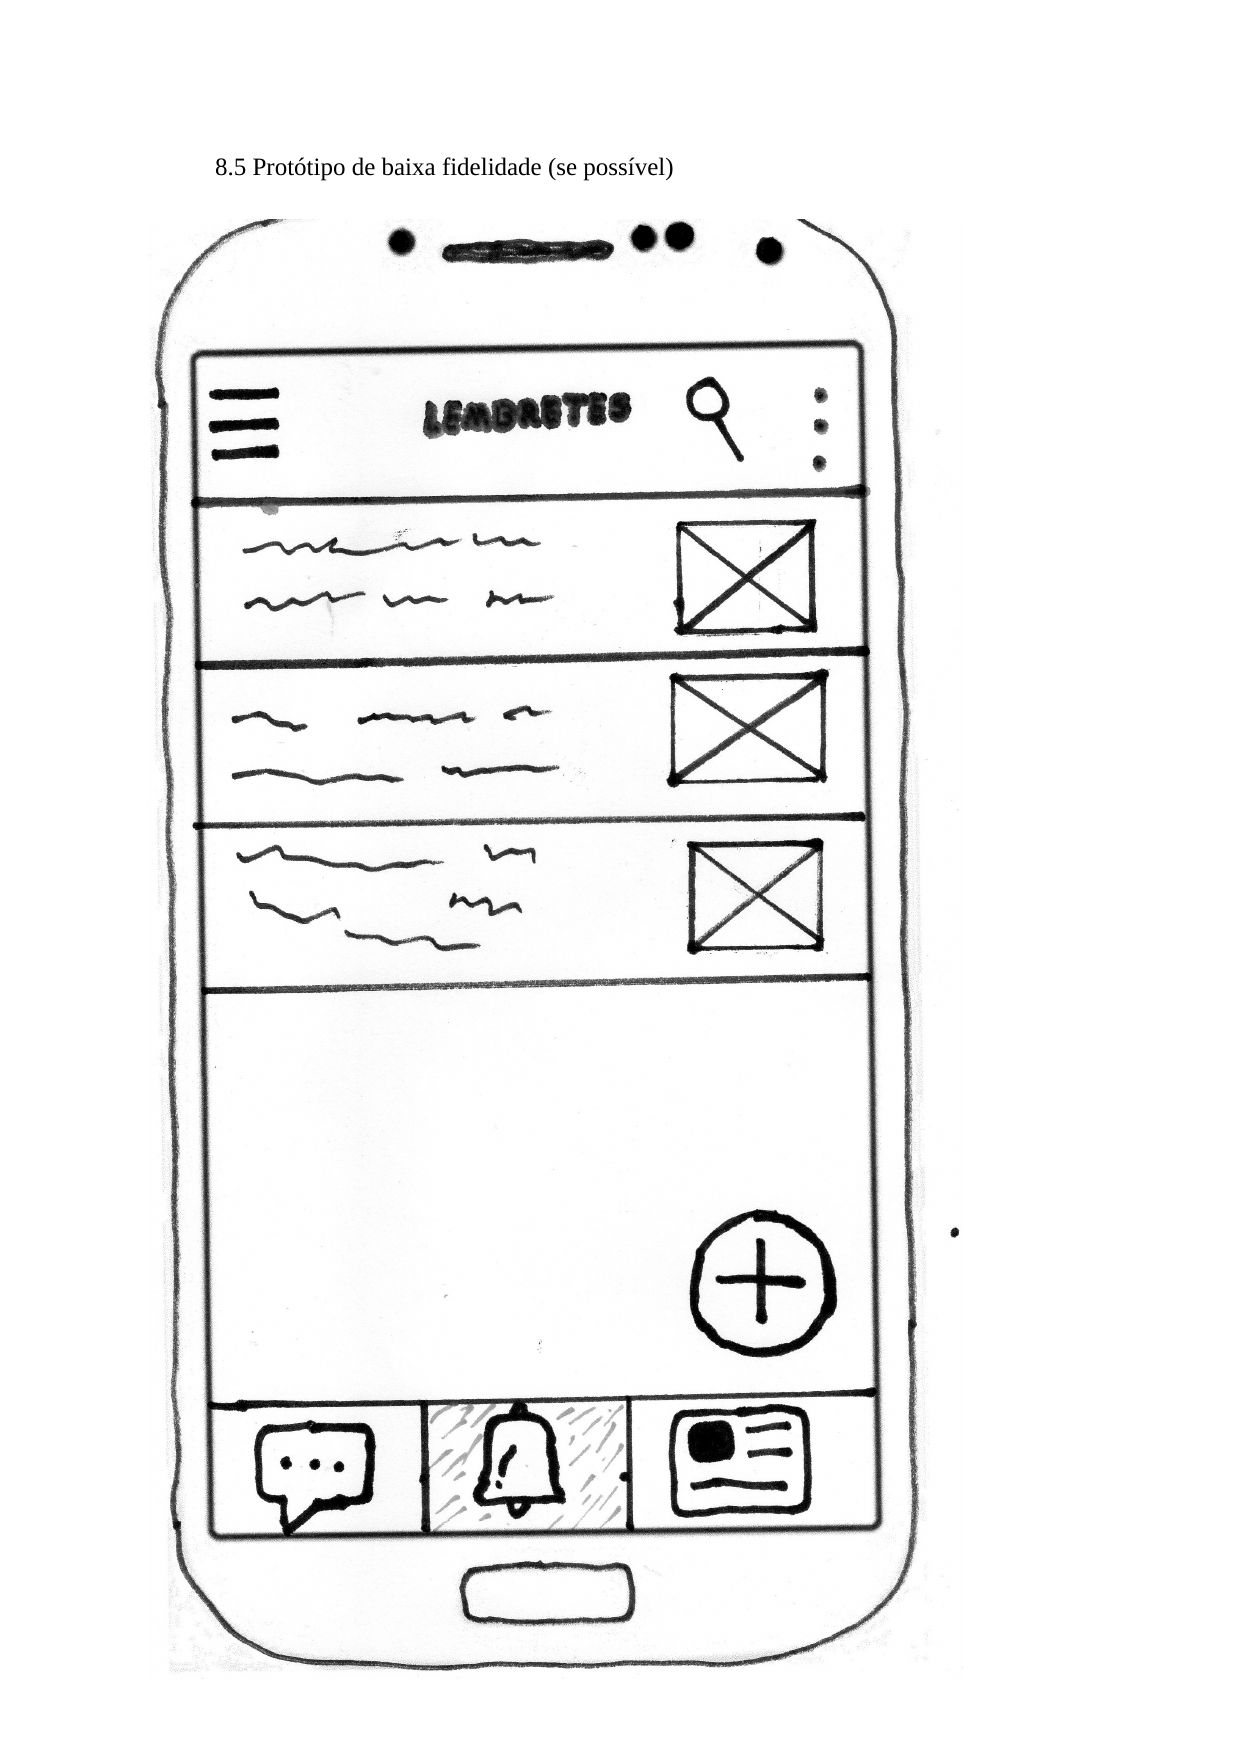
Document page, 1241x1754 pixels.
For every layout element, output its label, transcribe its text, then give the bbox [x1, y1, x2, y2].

subtitle Protótipo de baixa fidelidade (se possível) [215, 152, 1063, 181]
picture [146, 219, 964, 1679]
